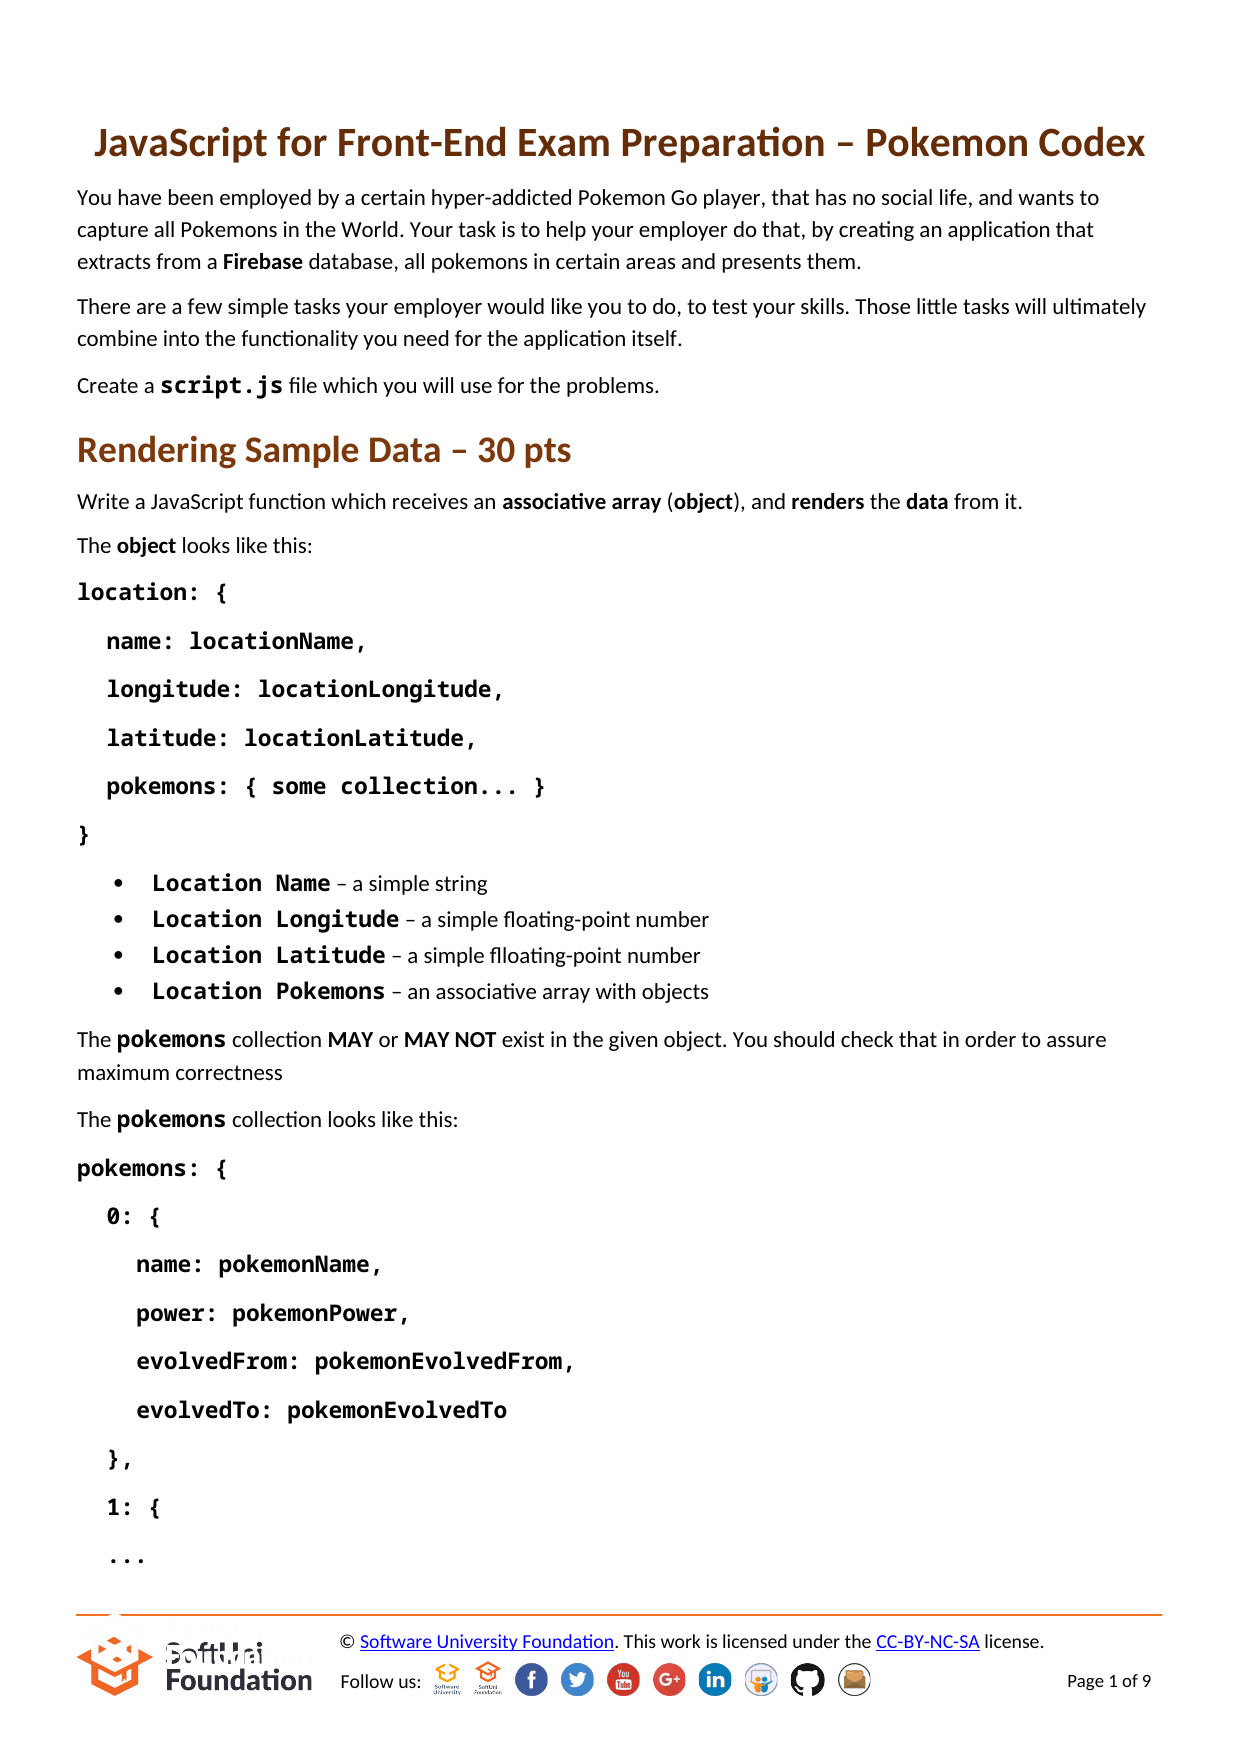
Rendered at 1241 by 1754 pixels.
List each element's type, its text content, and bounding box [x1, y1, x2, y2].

picture [433, 1663, 461, 1696]
text The object looks like this: [77, 531, 1163, 559]
text evolvedFrom: pokemonEvolvedFrom, [77, 1345, 1163, 1377]
picture [713, 1677, 724, 1687]
picture [790, 1663, 825, 1696]
text pokemons: { [77, 1152, 1163, 1183]
text name: pokemonName, [77, 1248, 1163, 1280]
text There are a few simple tasks your employer would like you to do, to test your skills. Those little tasks will ultimately combine into the functionality you need for the application itself. [77, 292, 1163, 352]
list Location Longitude – a simple floating-point number [114, 903, 1163, 934]
text 0: { [77, 1200, 1163, 1231]
picture [698, 1663, 708, 1673]
text 1: { [77, 1491, 1163, 1522]
picture [698, 1686, 708, 1696]
text evolvedTo: pokemonEvolvedTo [77, 1394, 1163, 1425]
text You have been employed by a certain hyper-addicted Pokemon Go player, that has no social life, and wants to capture all Pokemons in the World. Your task is to help your employer do that, by creating an application that extracts from a Firebase database, all pokemons in certain areas and presents them. [77, 183, 1163, 275]
picture [607, 1663, 640, 1696]
picture [838, 1663, 871, 1696]
picture [653, 1663, 686, 1696]
picture [561, 1663, 594, 1696]
text Create a script.js file which you will use for the problems. [77, 369, 1163, 400]
subtitle Rendering Sample Data – 30 pts [77, 426, 1163, 472]
text power: pokemonPower, [77, 1297, 1163, 1328]
picture [745, 1663, 778, 1696]
list Location Latitude – a simple flloating-point number [114, 939, 1163, 970]
picture [722, 1686, 732, 1696]
text longitude: locationLongitude, [77, 673, 1163, 704]
picture [76, 1612, 312, 1696]
list Location Name – a simple string [114, 867, 1163, 898]
text location: { [77, 576, 1163, 607]
subtitle JavaScript for Front-End Exam Preparation – Pokemon Codex [77, 116, 1163, 167]
picture [515, 1663, 548, 1696]
picture [722, 1663, 732, 1673]
text }, [77, 1442, 1163, 1473]
text name: locationName, [77, 624, 1163, 656]
text The pokemons collection looks like this: [77, 1103, 1163, 1134]
text The pokemons collection MAY or MAY NOT exist in the given object. You should check that in order to assure maximum correctness [77, 1023, 1163, 1086]
picture [474, 1661, 502, 1696]
text ... [77, 1539, 1163, 1570]
text Write a JavaScript function which receives an associative array (object), and renders the data from it. [77, 487, 1163, 515]
text } [77, 818, 1163, 849]
list Location Pokemons – an associative array with objects [114, 974, 1163, 1006]
text latitude: locationLatitude, [77, 721, 1163, 753]
text pokemons: { some collection... } [77, 770, 1163, 801]
